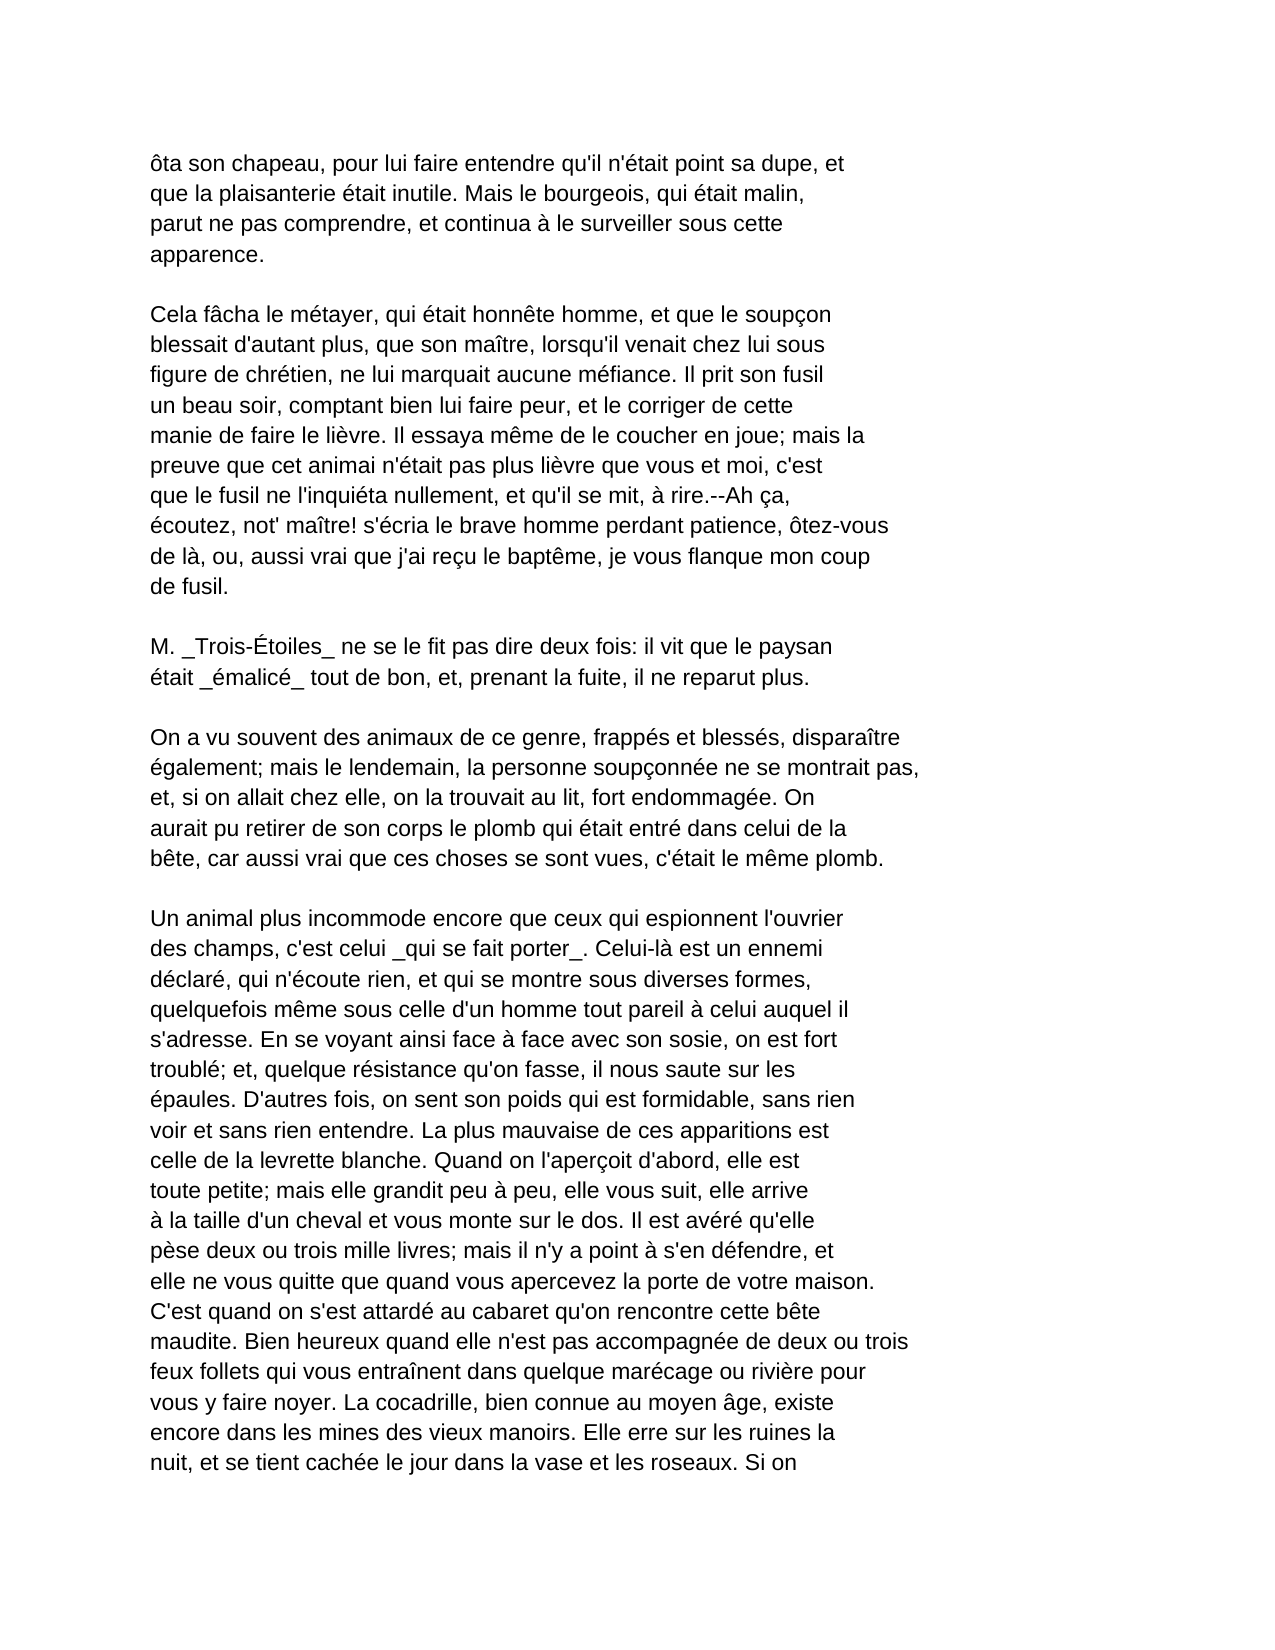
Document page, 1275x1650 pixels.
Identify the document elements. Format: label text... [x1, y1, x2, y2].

text apparence. [150, 241, 1125, 267]
text que le fusil ne l'inquiéta nullement, et qu'il se mit, à rire.--Ah ça, [150, 482, 1125, 509]
text figure de chrétien, ne lui marquait aucune méfiance. Il prit son fusil [150, 361, 1125, 388]
text encore dans les mines des vieux manoirs. Elle erre sur les ruines la [150, 1419, 1125, 1445]
text Cela fâcha le métayer, qui était honnête homme, et que le soupçon [150, 301, 1125, 327]
text aurait pu retirer de son corps le plomb qui était entré dans celui de la [150, 814, 1125, 841]
text ôta son chapeau, pour lui faire entendre qu'il n'était point sa dupe, et [150, 150, 1125, 176]
text elle ne vous quitte que quand vous apercevez la porte de votre maison. [150, 1268, 1125, 1294]
text déclaré, qui n'écoute rien, et qui se montre sous diverses formes, [150, 966, 1125, 992]
text de là, ou, aussi vrai que j'ai reçu le baptême, je vous flanque mon coup [150, 543, 1125, 569]
text vous y faire noyer. La cocadrille, bien connue au moyen âge, existe [150, 1388, 1125, 1415]
text Un animal plus incommode encore que ceux qui espionnent l'ouvrier [150, 905, 1125, 932]
text pèse deux ou trois mille livres; mais il n'y a point à s'en défendre, et [150, 1237, 1125, 1264]
text quelquefois même sous celle d'un homme tout pareil à celui auquel il [150, 996, 1125, 1022]
text de fusil. [150, 573, 1125, 599]
text des champs, c'est celui _qui se fait porter_. Celui-là est un ennemi [150, 935, 1125, 962]
text On a vu souvent des animaux de ce genre, frappés et blessés, disparaître [150, 724, 1125, 750]
text un beau soir, comptant bien lui faire peur, et le corriger de cette [150, 392, 1125, 418]
text M. _Trois-Étoiles_ ne se le fit pas dire deux fois: il vit que le paysan [150, 633, 1125, 660]
text voir et sans rien entendre. La plus mauvaise de ces apparitions est [150, 1117, 1125, 1143]
text écoutez, not' maître! s'écria le brave homme perdant patience, ôtez-vous [150, 512, 1125, 539]
text bête, car aussi vrai que ces choses se sont vues, c'était le même plomb. [150, 845, 1125, 871]
text toute petite; mais elle grandit peu à peu, elle vous suit, elle arrive [150, 1177, 1125, 1203]
text parut ne pas comprendre, et continua à le surveiller sous cette [150, 210, 1125, 237]
text et, si on allait chez elle, on la trouvait au lit, fort endommagée. On [150, 784, 1125, 811]
text celle de la levrette blanche. Quand on l'aperçoit d'abord, elle est [150, 1147, 1125, 1173]
text que la plaisanterie était inutile. Mais le bourgeois, qui était malin, [150, 180, 1125, 207]
text manie de faire le lièvre. Il essaya même de le coucher en joue; mais la [150, 422, 1125, 448]
text feux follets qui vous entraînent dans quelque marécage ou rivière pour [150, 1358, 1125, 1385]
text C'est quand on s'est attardé au cabaret qu'on rencontre cette bête [150, 1298, 1125, 1324]
text preuve que cet animai n'était pas plus lièvre que vous et moi, c'est [150, 452, 1125, 478]
text à la taille d'un cheval et vous monte sur le dos. Il est avéré qu'elle [150, 1207, 1125, 1234]
text troublé; et, quelque résistance qu'on fasse, il nous saute sur les [150, 1056, 1125, 1083]
text épaules. D'autres fois, on sent son poids qui est formidable, sans rien [150, 1086, 1125, 1113]
text maudite. Bien heureux quand elle n'est pas accompagnée de deux ou trois [150, 1328, 1125, 1354]
text nuit, et se tient cachée le jour dans la vase et les roseaux. Si on [150, 1449, 1125, 1475]
text blessait d'autant plus, que son maître, lorsqu'il venait chez lui sous [150, 331, 1125, 358]
text était _émalicé_ tout de bon, et, prenant la fuite, il ne reparut plus. [150, 663, 1125, 690]
text également; mais le lendemain, la personne soupçonnée ne se montrait pas, [150, 754, 1125, 781]
text s'adresse. En se voyant ainsi face à face avec son sosie, on est fort [150, 1026, 1125, 1052]
